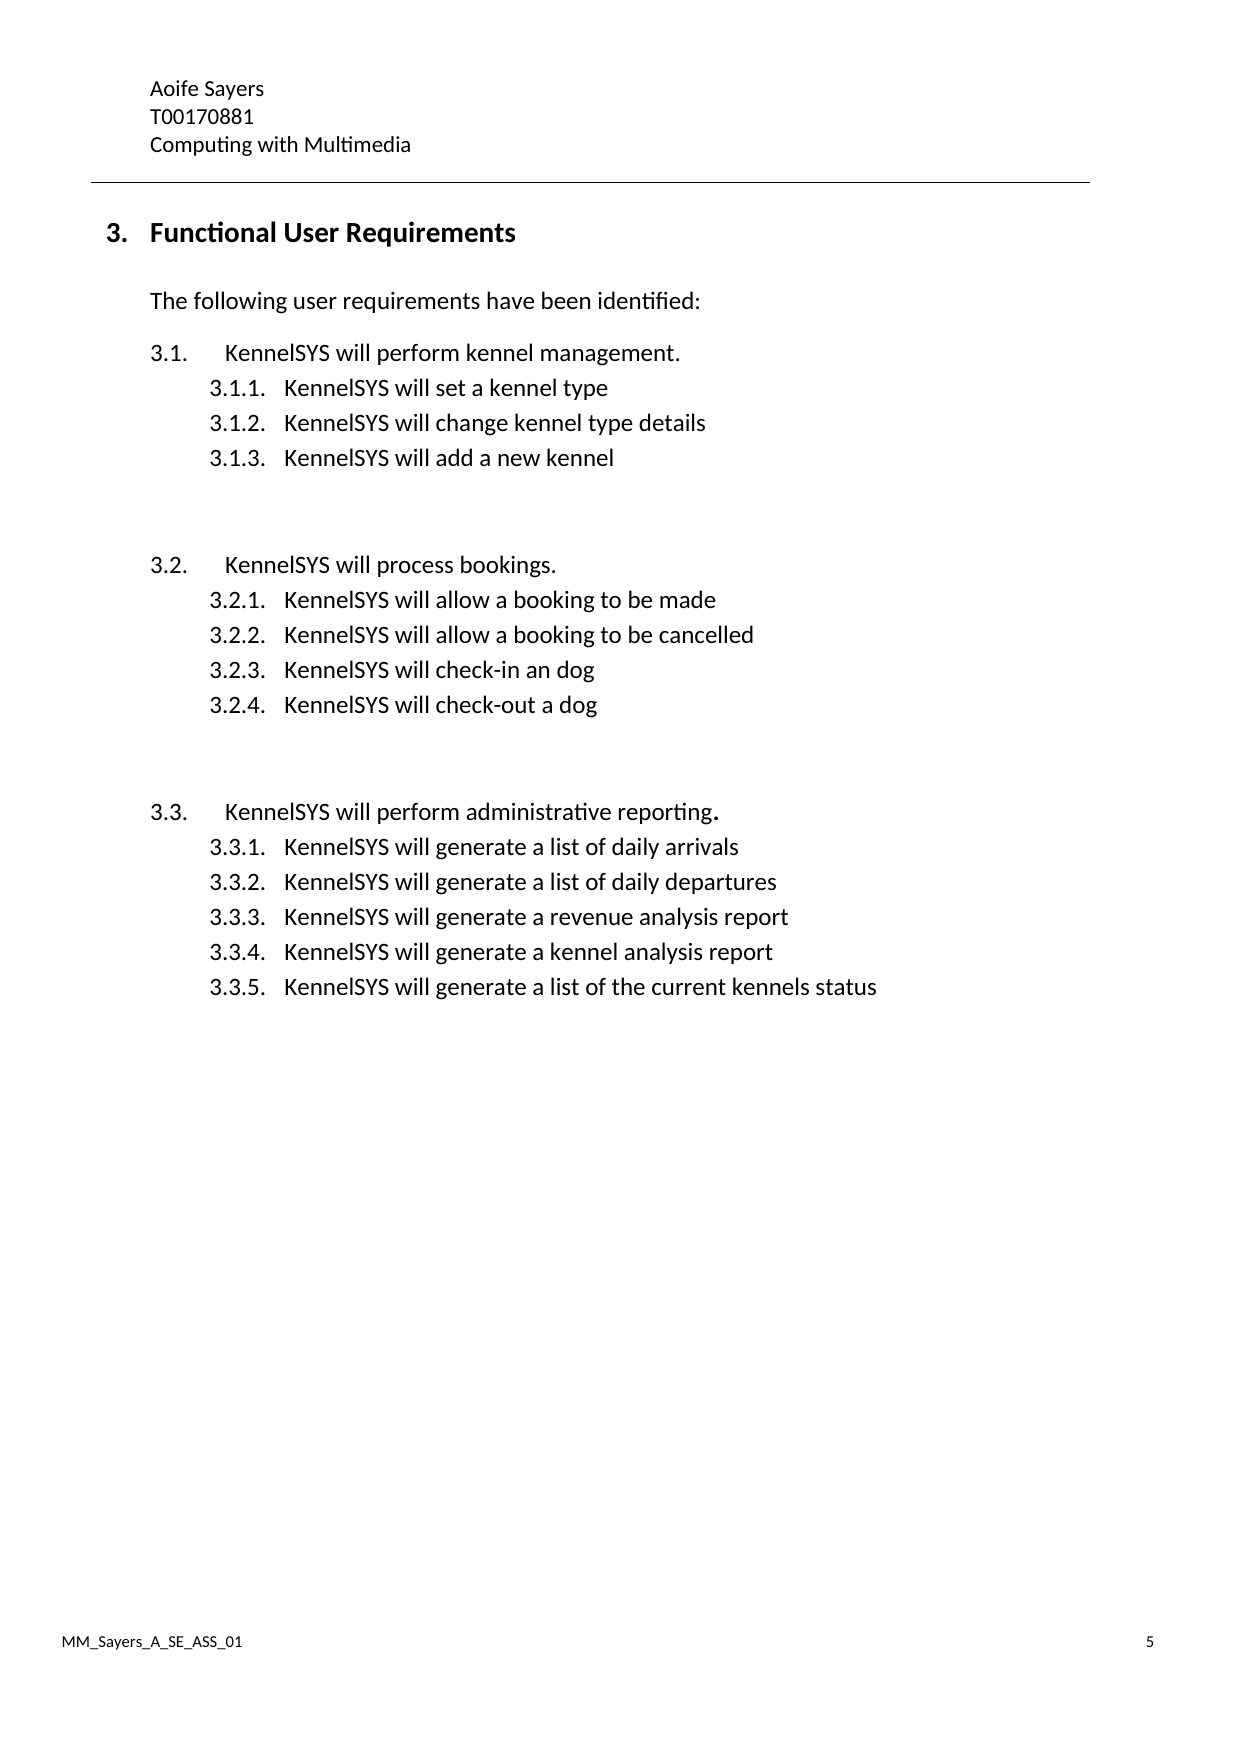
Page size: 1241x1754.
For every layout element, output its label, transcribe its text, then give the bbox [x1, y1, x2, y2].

list KennelSYS will set a kennel type [209, 372, 1107, 402]
list KennelSYS will generate a kennel analysis report [209, 936, 1107, 967]
list KennelSYS will change kennel type details [209, 407, 1107, 437]
list KennelSYS will generate a list of daily arrivals [209, 831, 1107, 862]
list KennelSYS will allow a booking to be cancelled [209, 619, 1107, 649]
list KennelSYS will generate a revenue analysis report [209, 901, 1107, 932]
subtitle Functional User Requirements [106, 214, 1107, 249]
list KennelSYS will allow a booking to be made [209, 584, 1107, 614]
list KennelSYS will add a new kennel [209, 442, 1107, 472]
text The following user requirements have been identified: [150, 285, 1107, 316]
list KennelSYS will check-out a dog [209, 689, 1107, 719]
list KennelSYS will check-in an dog [209, 654, 1107, 684]
subtitle KennelSYS will perform kennel management. [150, 337, 1107, 367]
subtitle KennelSYS will perform administrative reporting. [150, 796, 1107, 827]
list KennelSYS will generate a list of daily departures [209, 866, 1107, 897]
subtitle KennelSYS will process bookings. [150, 549, 1107, 579]
list KennelSYS will generate a list of the current kennels status [209, 971, 1107, 1002]
